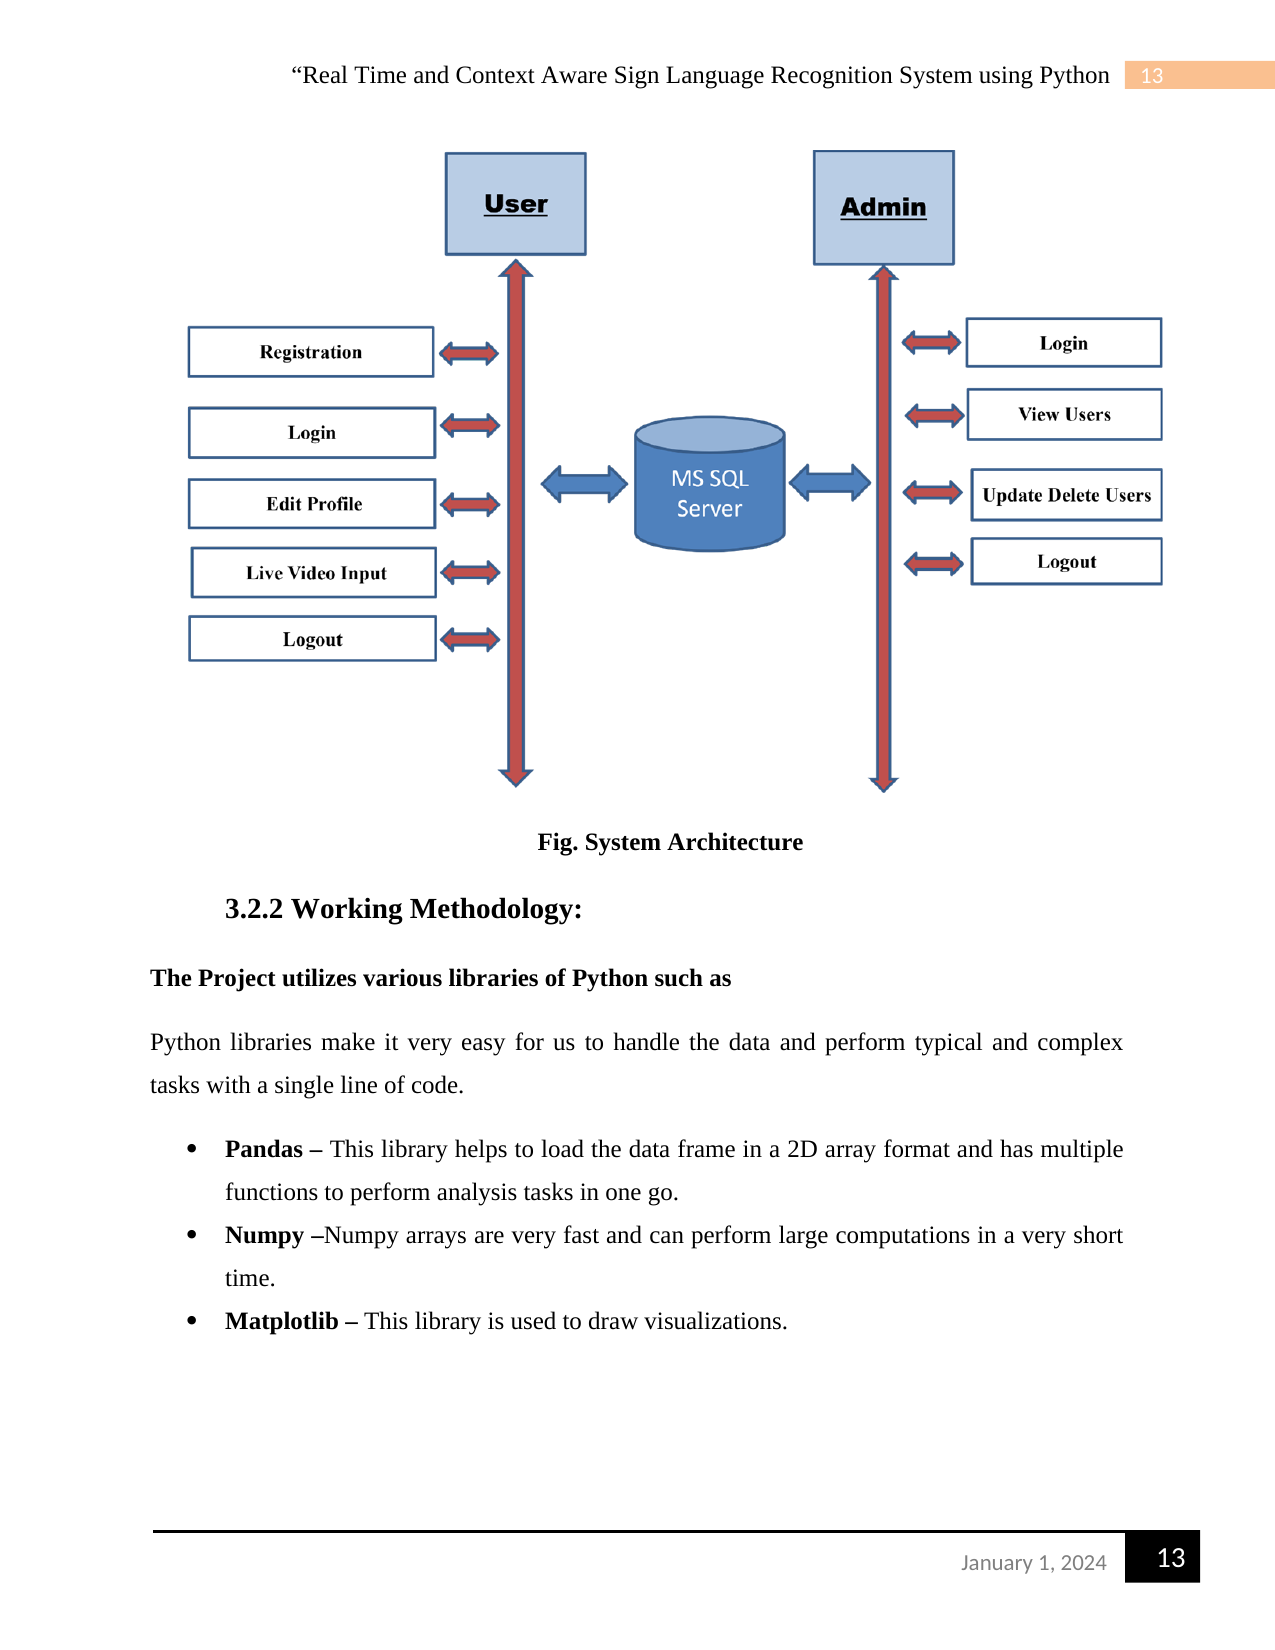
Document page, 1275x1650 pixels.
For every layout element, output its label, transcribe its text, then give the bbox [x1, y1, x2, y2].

list Pandas – This library helps to load the data frame in a 2D array format and has multiple functions to perform analysis tasks in one go. [187, 1134, 1125, 1206]
picture [187, 150, 1163, 793]
text Fig. System Architecture [256, 827, 1125, 856]
list Matplotlib – This library is used to draw visualizations. [187, 1306, 1125, 1335]
text 3.2.2 Working Methodology: [225, 891, 1125, 925]
text The Project utilizes various libraries of Python such as [150, 963, 1125, 991]
list Numpy –Numpy arrays are very fast and can perform large computations in a very short time. [187, 1220, 1125, 1292]
text Python libraries make it very easy for us to handle the data and perform typical and complex tasks with a single line of code. [150, 1027, 1125, 1098]
